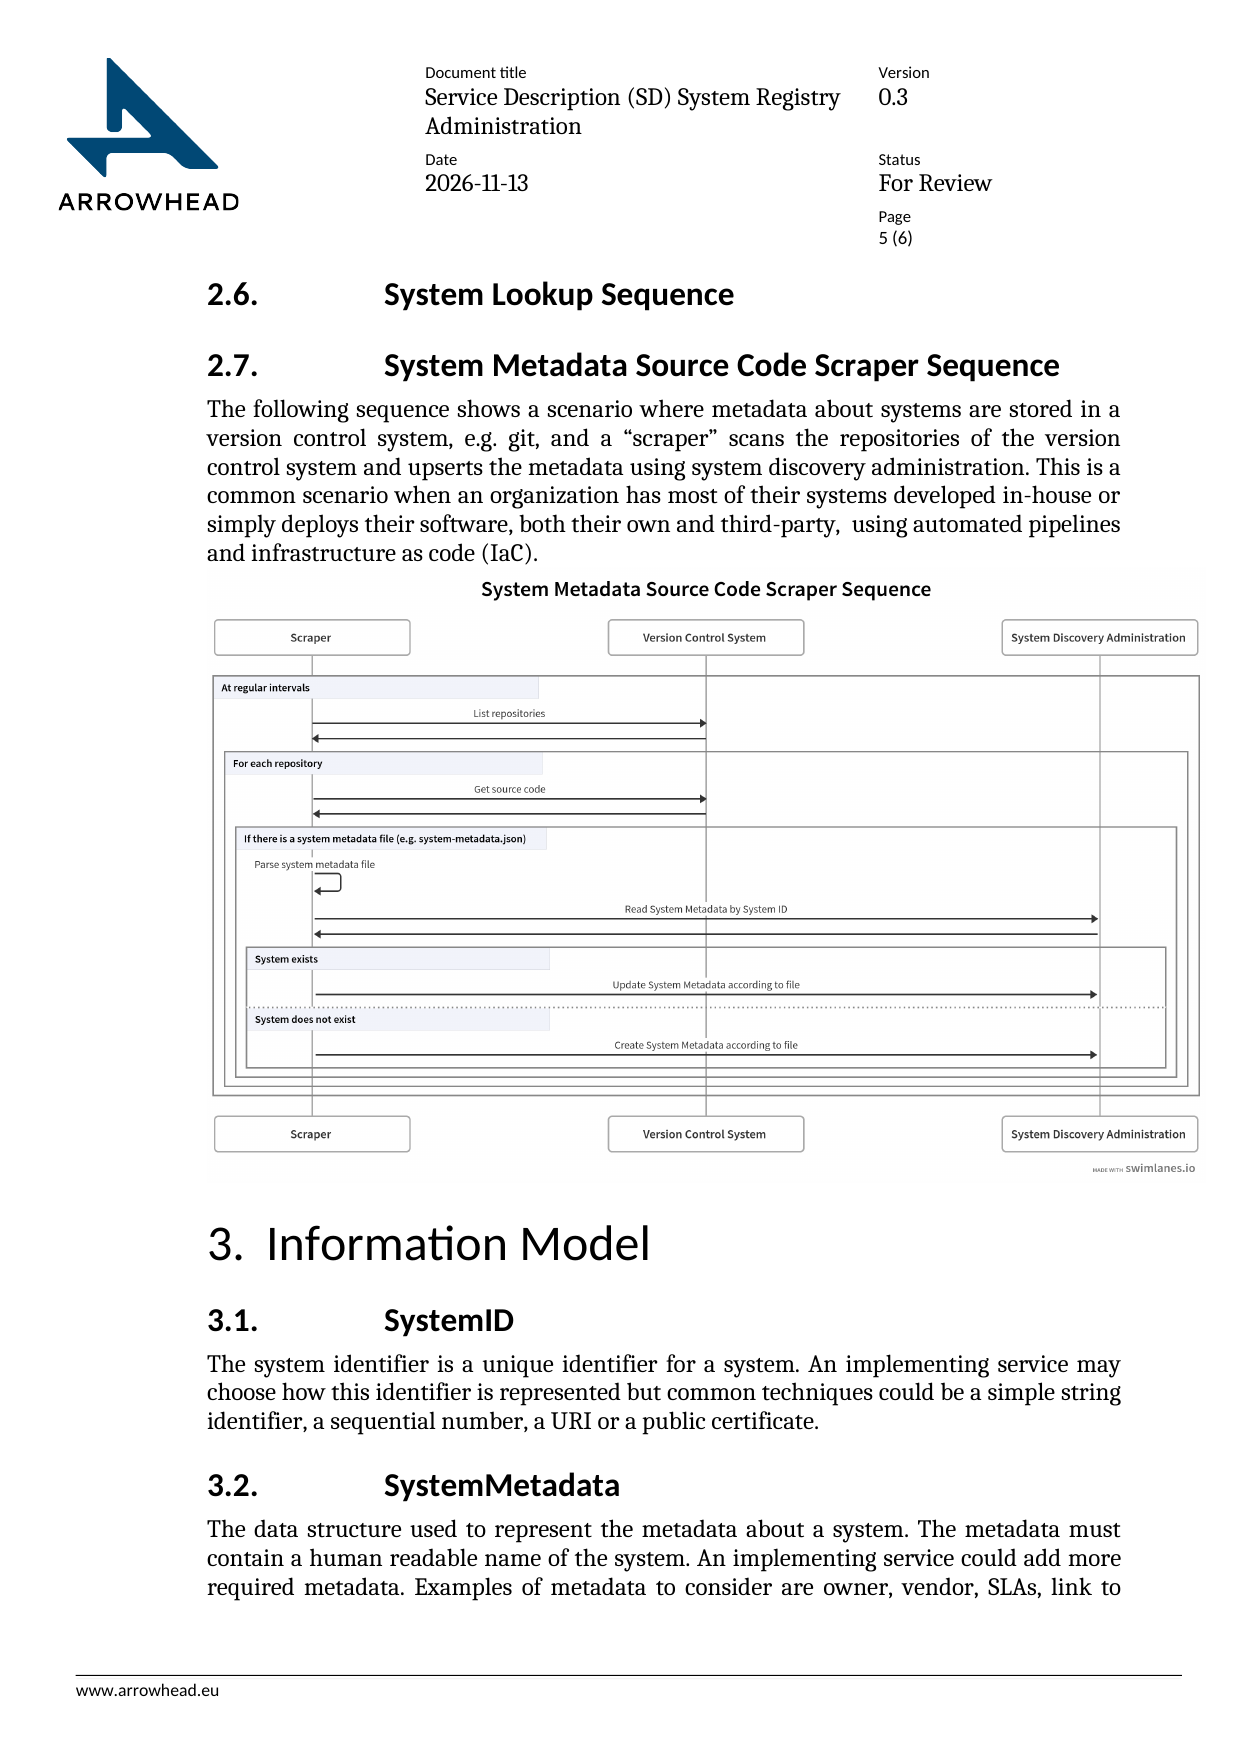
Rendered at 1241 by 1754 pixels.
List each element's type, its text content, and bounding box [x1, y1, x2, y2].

title Information Model [207, 1220, 1122, 1270]
picture [58, 58, 239, 217]
picture [206, 567, 1206, 1183]
subtitle SystemMetadata [207, 1457, 1122, 1507]
subtitle System Lookup Sequence [207, 266, 1122, 316]
text The system identifier is a unique identifier for a system. An implementing service may choose how this identifier is represented but common techniques could be a simple string identifier, a sequential number, a URI or a public certificate. [207, 1349, 1122, 1436]
subtitle System Metadata Source Code Scraper Sequence [207, 337, 1122, 387]
subtitle SystemID [207, 1291, 1122, 1341]
text The following sequence shows a scenario where metadata about systems are stored in a version control system, e.g. git, and a “scraper” scans the repositories of the version control system and upserts the metadata using system discovery administration. This is a common scenario when an organization has most of their systems developed in-house or simply deploys their software, both their own and third-party, using automated pipelines and infrastructure as code (IaC). [207, 395, 1122, 567]
